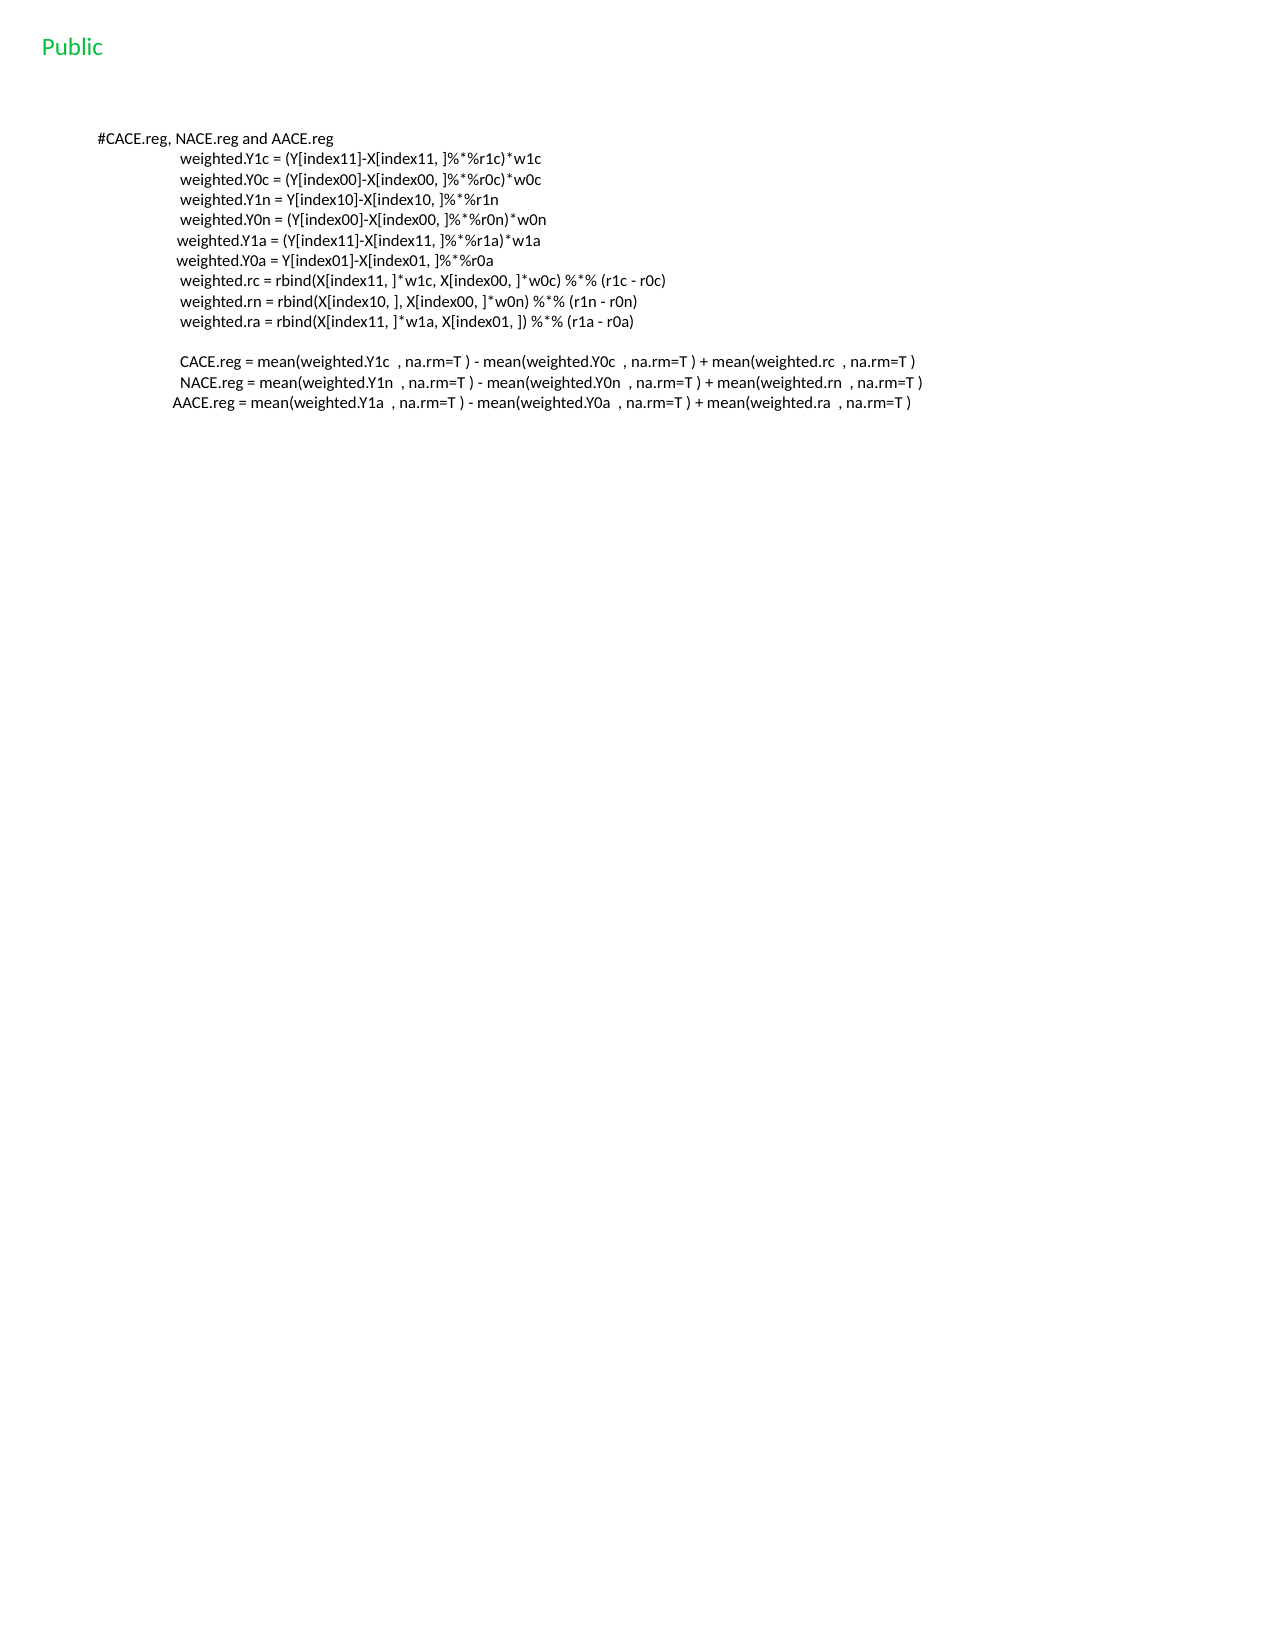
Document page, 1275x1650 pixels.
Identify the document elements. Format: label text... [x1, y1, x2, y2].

text weighted.ra = rbind(X[index11, ]*w1a, X[index01, ]) %*% (r1a - r0a) [150, 311, 1200, 331]
text NACE.reg = mean(weighted.Y1n , na.rm=T ) - mean(weighted.Y0n , na.rm=T ) + mean(weighted.rn , na.rm=T ) [150, 372, 1200, 392]
text weighted.Y0c = (Y[index00]-X[index00, ]%*%r0c)*w0c [150, 169, 1200, 189]
text weighted.Y1c = (Y[index11]-X[index11, ]%*%r1c)*w1c [150, 149, 1200, 169]
text AACE.reg = mean(weighted.Y1a , na.rm=T ) - mean(weighted.Y0a , na.rm=T ) + mean(weighted.ra , na.rm=T ) [150, 392, 1200, 413]
text weighted.Y1n = Y[index10]-X[index10, ]%*%r1n [150, 189, 1200, 209]
text weighted.Y1a = (Y[index11]-X[index11, ]%*%r1a)*w1a [75, 230, 1200, 250]
text weighted.Y0n = (Y[index00]-X[index00, ]%*%r0n)*w0n [150, 209, 1200, 230]
text #CACE.reg, NACE.reg and AACE.reg [75, 128, 1200, 149]
text weighted.rc = rbind(X[index11, ]*w1c, X[index00, ]*w0c) %*% (r1c - r0c) [150, 271, 1200, 291]
text weighted.Y0a = Y[index01]-X[index01, ]%*%r0a [150, 250, 1200, 271]
text CACE.reg = mean(weighted.Y1c , na.rm=T ) - mean(weighted.Y0c , na.rm=T ) + mean(weighted.rc , na.rm=T ) [150, 352, 1200, 372]
text weighted.rn = rbind(X[index10, ], X[index00, ]*w0n) %*% (r1n - r0n) [150, 291, 1200, 311]
